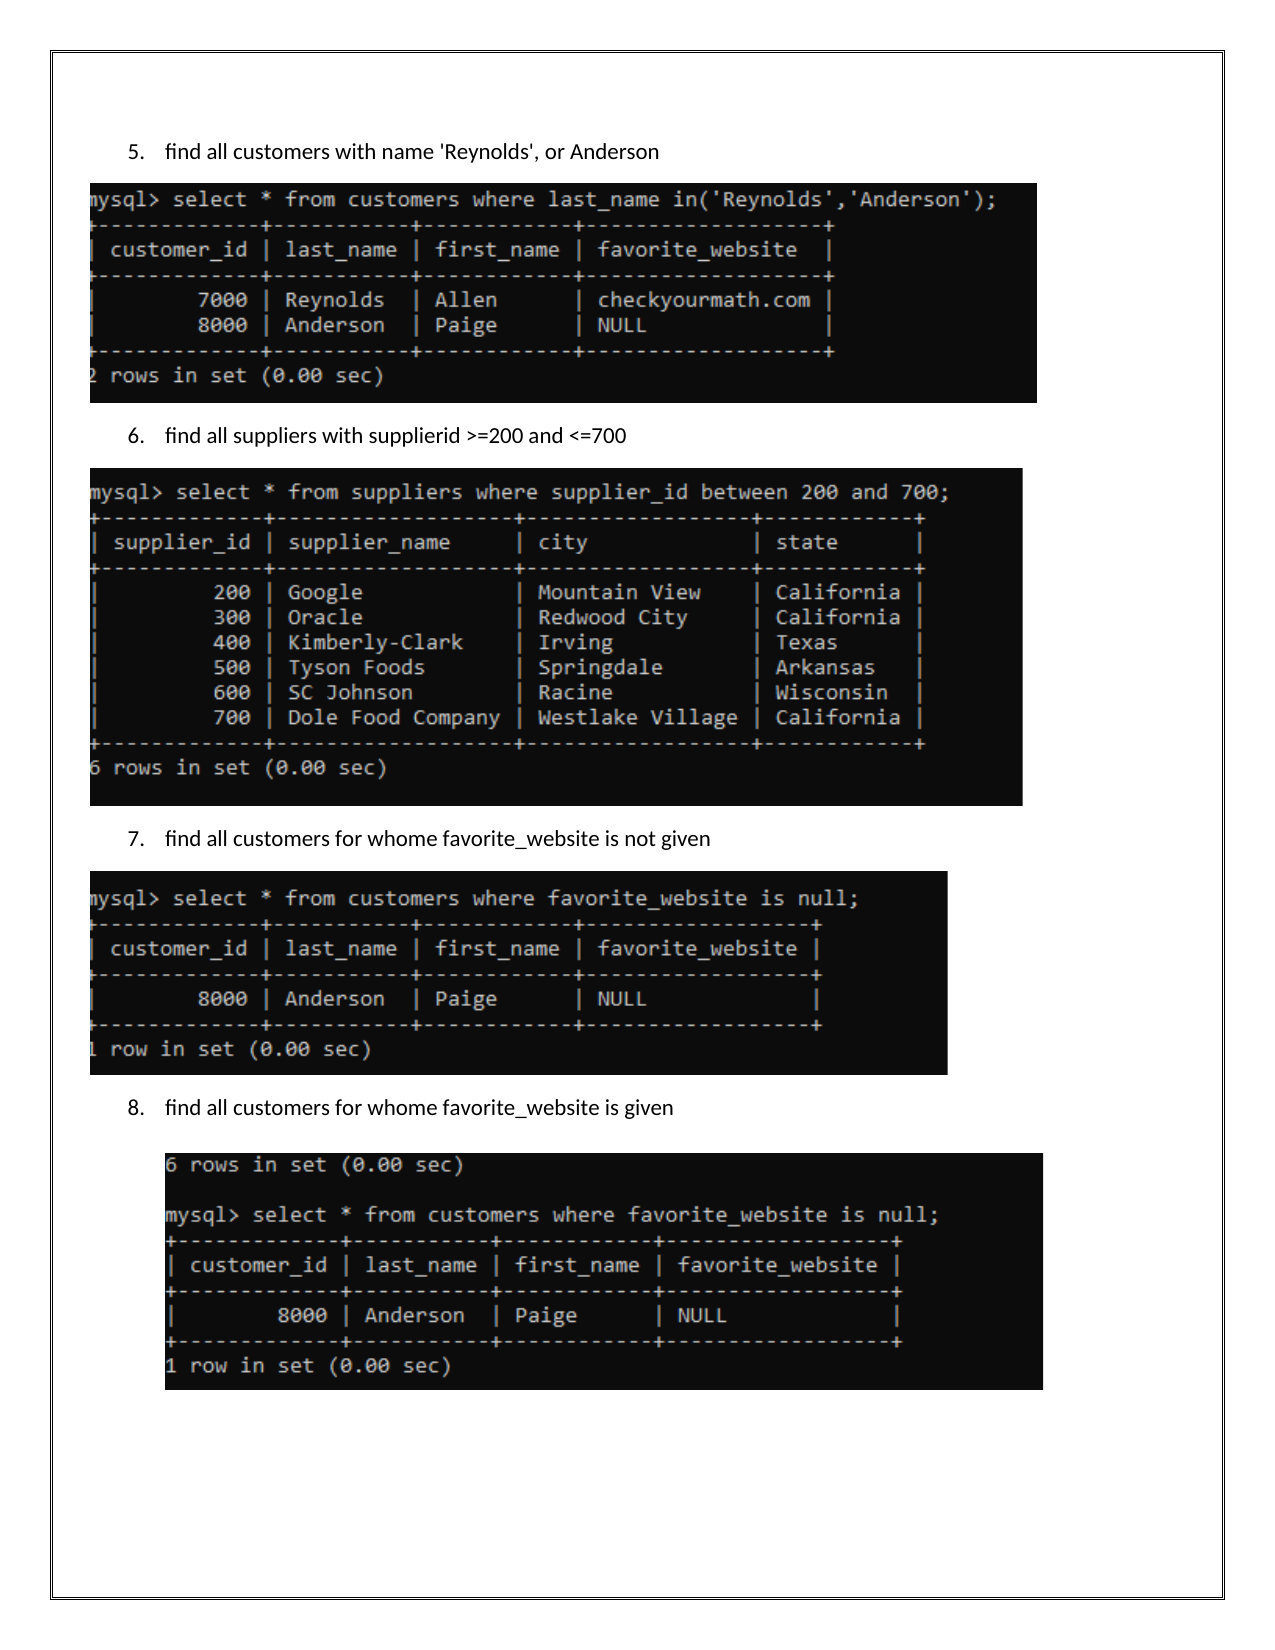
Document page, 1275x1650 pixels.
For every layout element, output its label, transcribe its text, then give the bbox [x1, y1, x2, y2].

picture [90, 468, 1023, 806]
picture [165, 1153, 1044, 1390]
list find all customers with name 'Reynolds', or Anderson [127, 137, 1185, 165]
picture [90, 871, 948, 1075]
list find all suppliers with supplierid >=200 and <=700 [127, 421, 1185, 449]
list find all customers for whome favorite_website is not given [127, 824, 1185, 853]
list find all customers for whome favorite_website is given [127, 1093, 1185, 1121]
picture [90, 183, 1037, 403]
